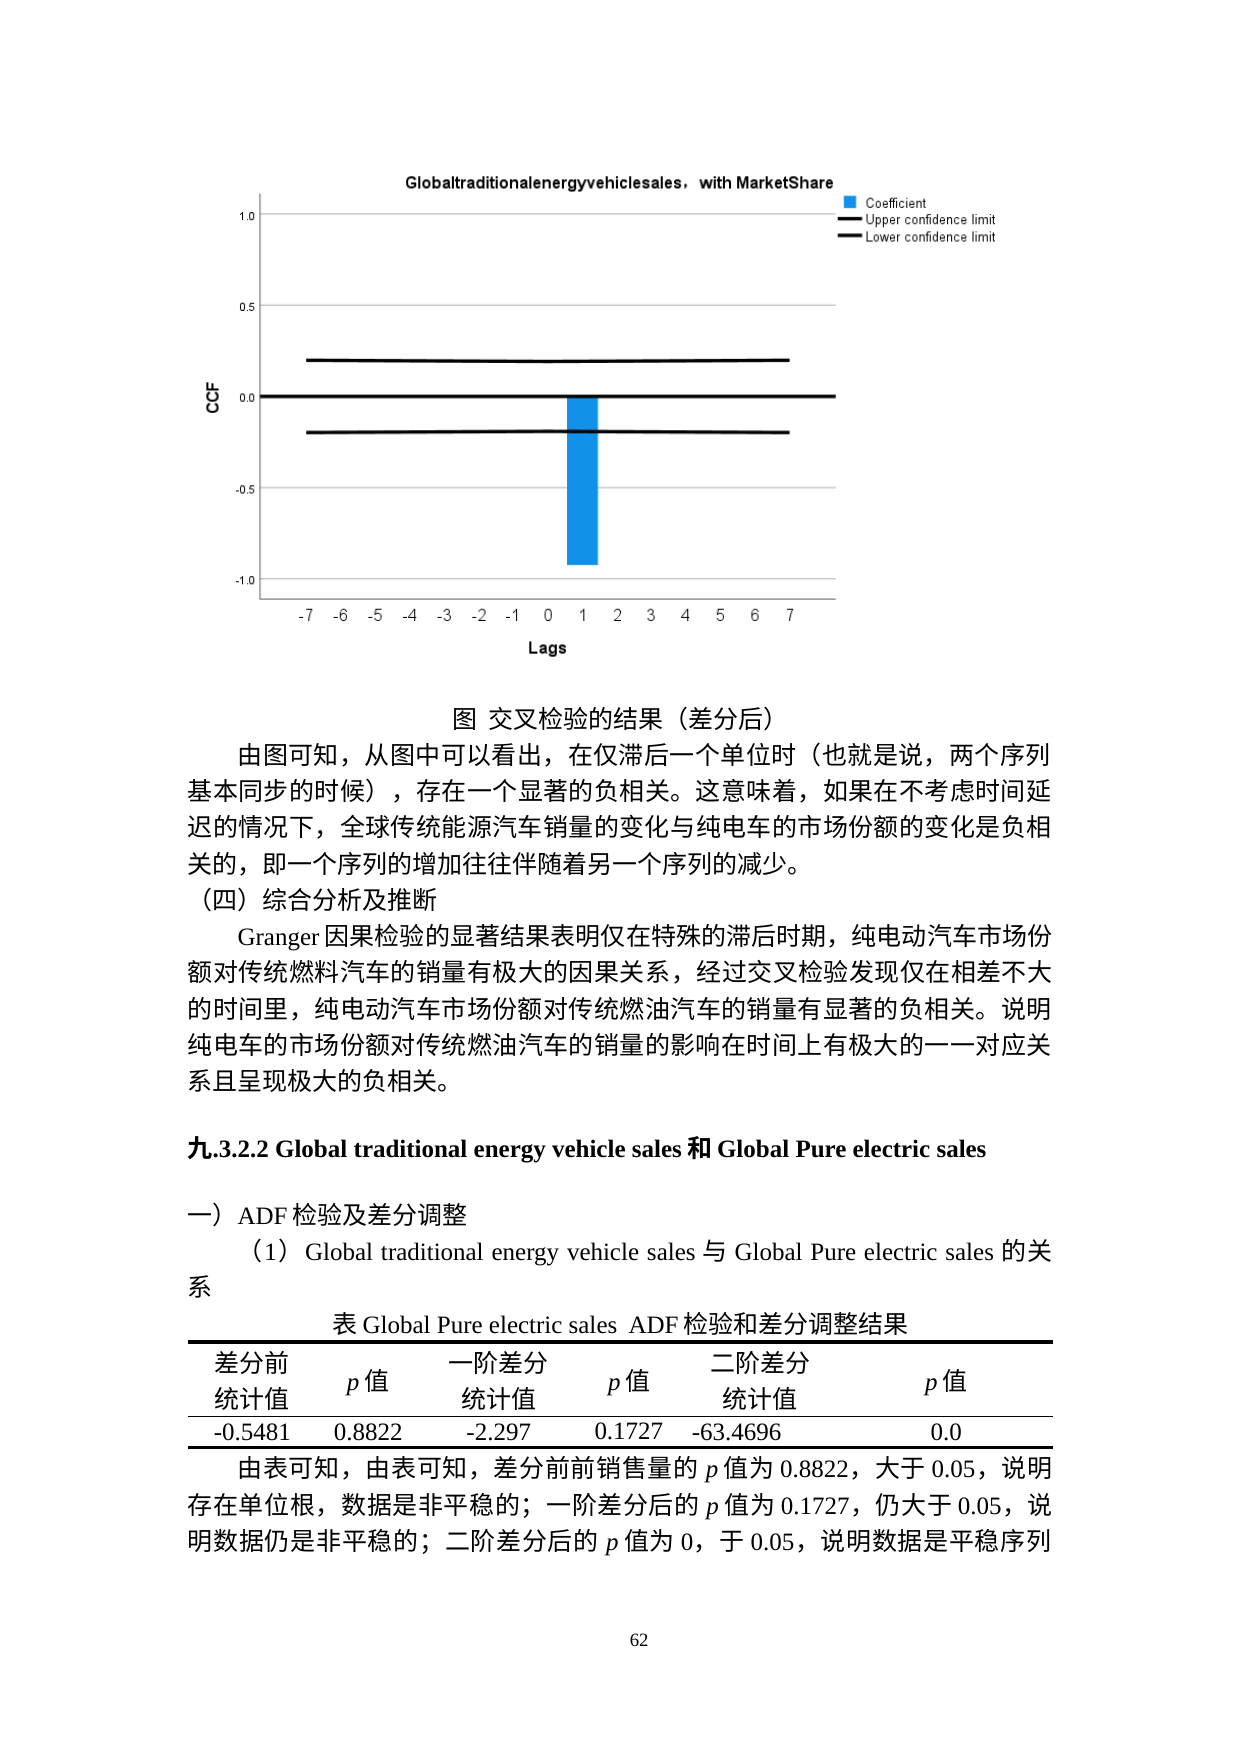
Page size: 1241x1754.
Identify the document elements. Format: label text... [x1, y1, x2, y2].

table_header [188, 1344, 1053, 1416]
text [187, 1449, 1053, 1558]
text 表 Global Pure electric sales ADF检验和差分调整结果 [187, 1304, 1053, 1340]
subtitle Global traditional energy vehicle sales和Global Pure electric sales [187, 1114, 1053, 1179]
text （1）Global traditional energy vehicle sales与Global Pure electric sales的关系 [187, 1232, 1053, 1304]
picture [187, 162, 1053, 671]
text 一）ADF检验及差分调整 [187, 1195, 1053, 1232]
text 由图可知，从图中可以看出，在仅滞后一个单位时（也就是说，两个序列基本同步的时候），存在一个显著的负相关。这意味着，如果在不考虑时间延迟的情况下，全球传统能源汽车销量的变化与纯电车的市场份额的变化是负相关的，即一个序列的增加往往伴随着另一个序列的减少。 [187, 735, 1053, 880]
text 图 交叉检验的结果（差分后） [187, 699, 1053, 735]
text Granger因果检验的显著结果表明仅在特殊的滞后时期，纯电动汽车市场份额对传统燃料汽车的销量有极大的因果关系，经过交叉检验发现仅在相差不大的时间里，纯电动汽车市场份额对传统燃油汽车的销量有显著的负相关。说明纯电车的市场份额对传统燃油汽车的销量的影响在时间上有极大的一一对应关系且呈现极大的负相关。 [187, 917, 1053, 1098]
text （四）综合分析及推断 [187, 880, 1053, 917]
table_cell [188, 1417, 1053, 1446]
